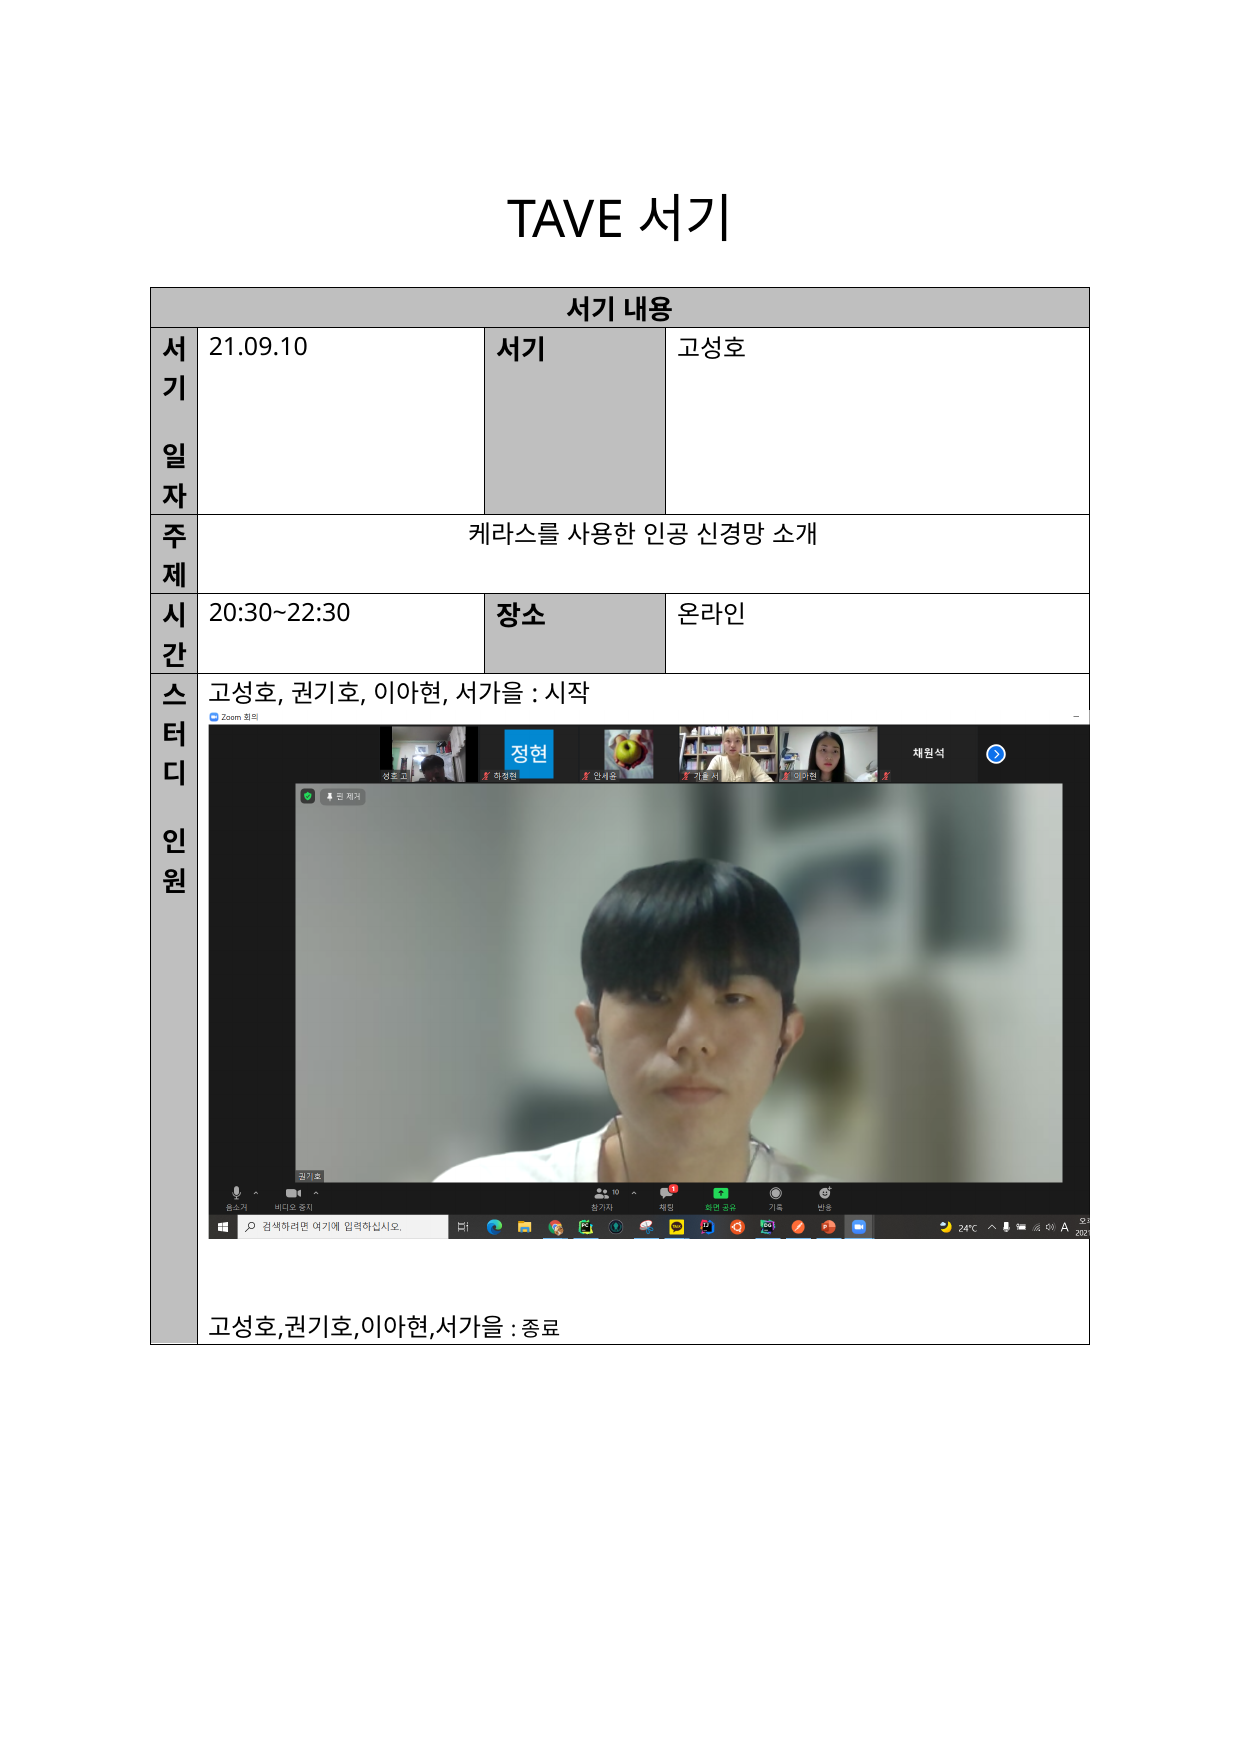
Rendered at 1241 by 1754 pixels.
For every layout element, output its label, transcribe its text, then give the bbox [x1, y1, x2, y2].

picture [208, 710, 1090, 1239]
table_cell 고성호 [666, 328, 1089, 514]
table_cell 서기 일자 [151, 328, 197, 514]
table_cell 서기 [485, 328, 665, 514]
table_cell 온라인 [666, 594, 1089, 673]
table_cell 스터디 인원 [151, 674, 197, 1343]
table_cell 21.09.10 [198, 328, 484, 514]
table_cell 주제 [151, 515, 197, 593]
table_cell 장소 [485, 594, 665, 673]
table_cell 20:30~22:30 [198, 594, 484, 673]
table_cell 케라스를 사용한 인공 신경망 소개 [198, 515, 1089, 593]
text TAVE 서기 [150, 177, 1090, 253]
table_cell 고성호, 권기호, 이아현, 서가을 : 시작 고성호,권기호,이아현,서가을 : 종료 [198, 674, 1089, 1343]
table_cell 시간 [151, 594, 197, 673]
table_header 서기 내용 [151, 288, 1089, 327]
